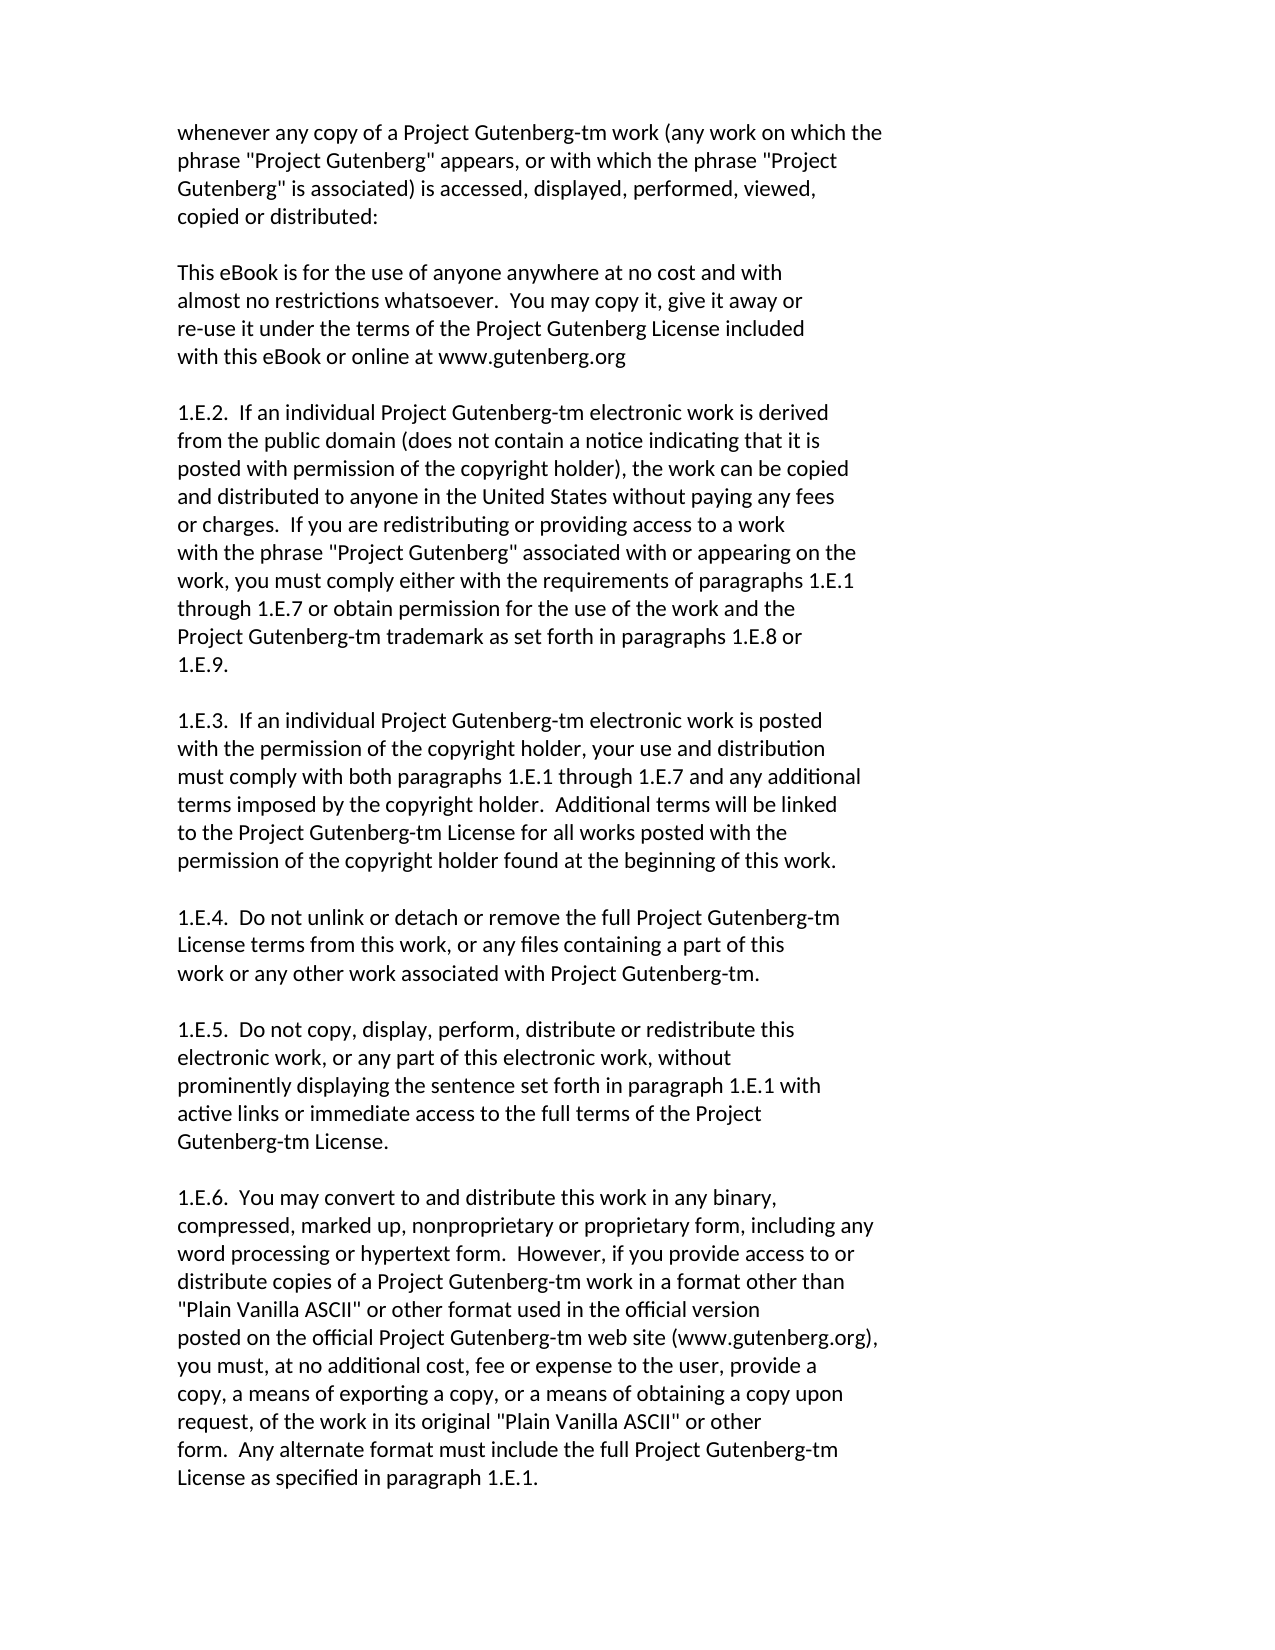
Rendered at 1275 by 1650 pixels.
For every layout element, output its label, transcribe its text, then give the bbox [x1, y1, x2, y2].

text copy, a means of exporting a copy, or a means of obtaining a copy upon [177, 1379, 1186, 1407]
text 1.E.4. Do not unlink or detach or remove the full Project Gutenberg-tm [177, 903, 1186, 931]
text through 1.E.7 or obtain permission for the use of the work and the [177, 594, 1186, 622]
text 1.E.6. You may convert to and distribute this work in any binary, [177, 1183, 1186, 1211]
text "Plain Vanilla ASCII" or other format used in the official version [177, 1295, 1186, 1323]
text almost no restrictions whatsoever. You may copy it, give it away or [177, 286, 1186, 314]
text word processing or hypertext form. However, if you provide access to or [177, 1239, 1186, 1267]
text form. Any alternate format must include the full Project Gutenberg-tm [177, 1435, 1186, 1463]
text phrase "Project Gutenberg" appears, or with which the phrase "Project [177, 146, 1186, 174]
text from the public domain (does not contain a notice indicating that it is [177, 426, 1186, 454]
text 1.E.2. If an individual Project Gutenberg-tm electronic work is derived [177, 398, 1186, 426]
text with the permission of the copyright holder, your use and distribution [177, 734, 1186, 762]
text permission of the copyright holder found at the beginning of this work. [177, 847, 1186, 874]
text posted with permission of the copyright holder), the work can be copied [177, 454, 1186, 482]
text Project Gutenberg-tm trademark as set forth in paragraphs 1.E.8 or [177, 622, 1186, 650]
text Gutenberg" is associated) is accessed, displayed, performed, viewed, [177, 174, 1186, 202]
text request, of the work in its original "Plain Vanilla ASCII" or other [177, 1407, 1186, 1435]
text copied or distributed: [177, 202, 1186, 230]
text whenever any copy of a Project Gutenberg-tm work (any work on which the [177, 118, 1186, 146]
text and distributed to anyone in the United States without paying any fees [177, 482, 1186, 510]
text to the Project Gutenberg-tm License for all works posted with the [177, 818, 1186, 847]
text distribute copies of a Project Gutenberg-tm work in a format other than [177, 1267, 1186, 1295]
text with this eBook or online at www.gutenberg.org [177, 342, 1186, 370]
text must comply with both paragraphs 1.E.1 through 1.E.7 and any additional [177, 762, 1186, 791]
text re-use it under the terms of the Project Gutenberg License included [177, 314, 1186, 342]
text Gutenberg-tm License. [177, 1127, 1186, 1155]
text with the phrase "Project Gutenberg" associated with or appearing on the [177, 538, 1186, 566]
text License terms from this work, or any files containing a part of this [177, 931, 1186, 959]
text work, you must comply either with the requirements of paragraphs 1.E.1 [177, 566, 1186, 594]
text or charges. If you are redistributing or providing access to a work [177, 510, 1186, 538]
text prominently displaying the sentence set forth in paragraph 1.E.1 with [177, 1071, 1186, 1099]
text electronic work, or any part of this electronic work, without [177, 1043, 1186, 1071]
text terms imposed by the copyright holder. Additional terms will be linked [177, 791, 1186, 818]
text 1.E.5. Do not copy, display, perform, distribute or redistribute this [177, 1015, 1186, 1043]
text License as specified in paragraph 1.E.1. [177, 1463, 1186, 1491]
text you must, at no additional cost, fee or expense to the user, provide a [177, 1351, 1186, 1379]
text 1.E.9. [177, 650, 1186, 678]
text 1.E.3. If an individual Project Gutenberg-tm electronic work is posted [177, 706, 1186, 734]
text work or any other work associated with Project Gutenberg-tm. [177, 959, 1186, 987]
text This eBook is for the use of anyone anywhere at no cost and with [177, 258, 1186, 286]
text active links or immediate access to the full terms of the Project [177, 1099, 1186, 1127]
text compressed, marked up, nonproprietary or proprietary form, including any [177, 1211, 1186, 1239]
text posted on the official Project Gutenberg-tm web site (www.gutenberg.org), [177, 1323, 1186, 1351]
